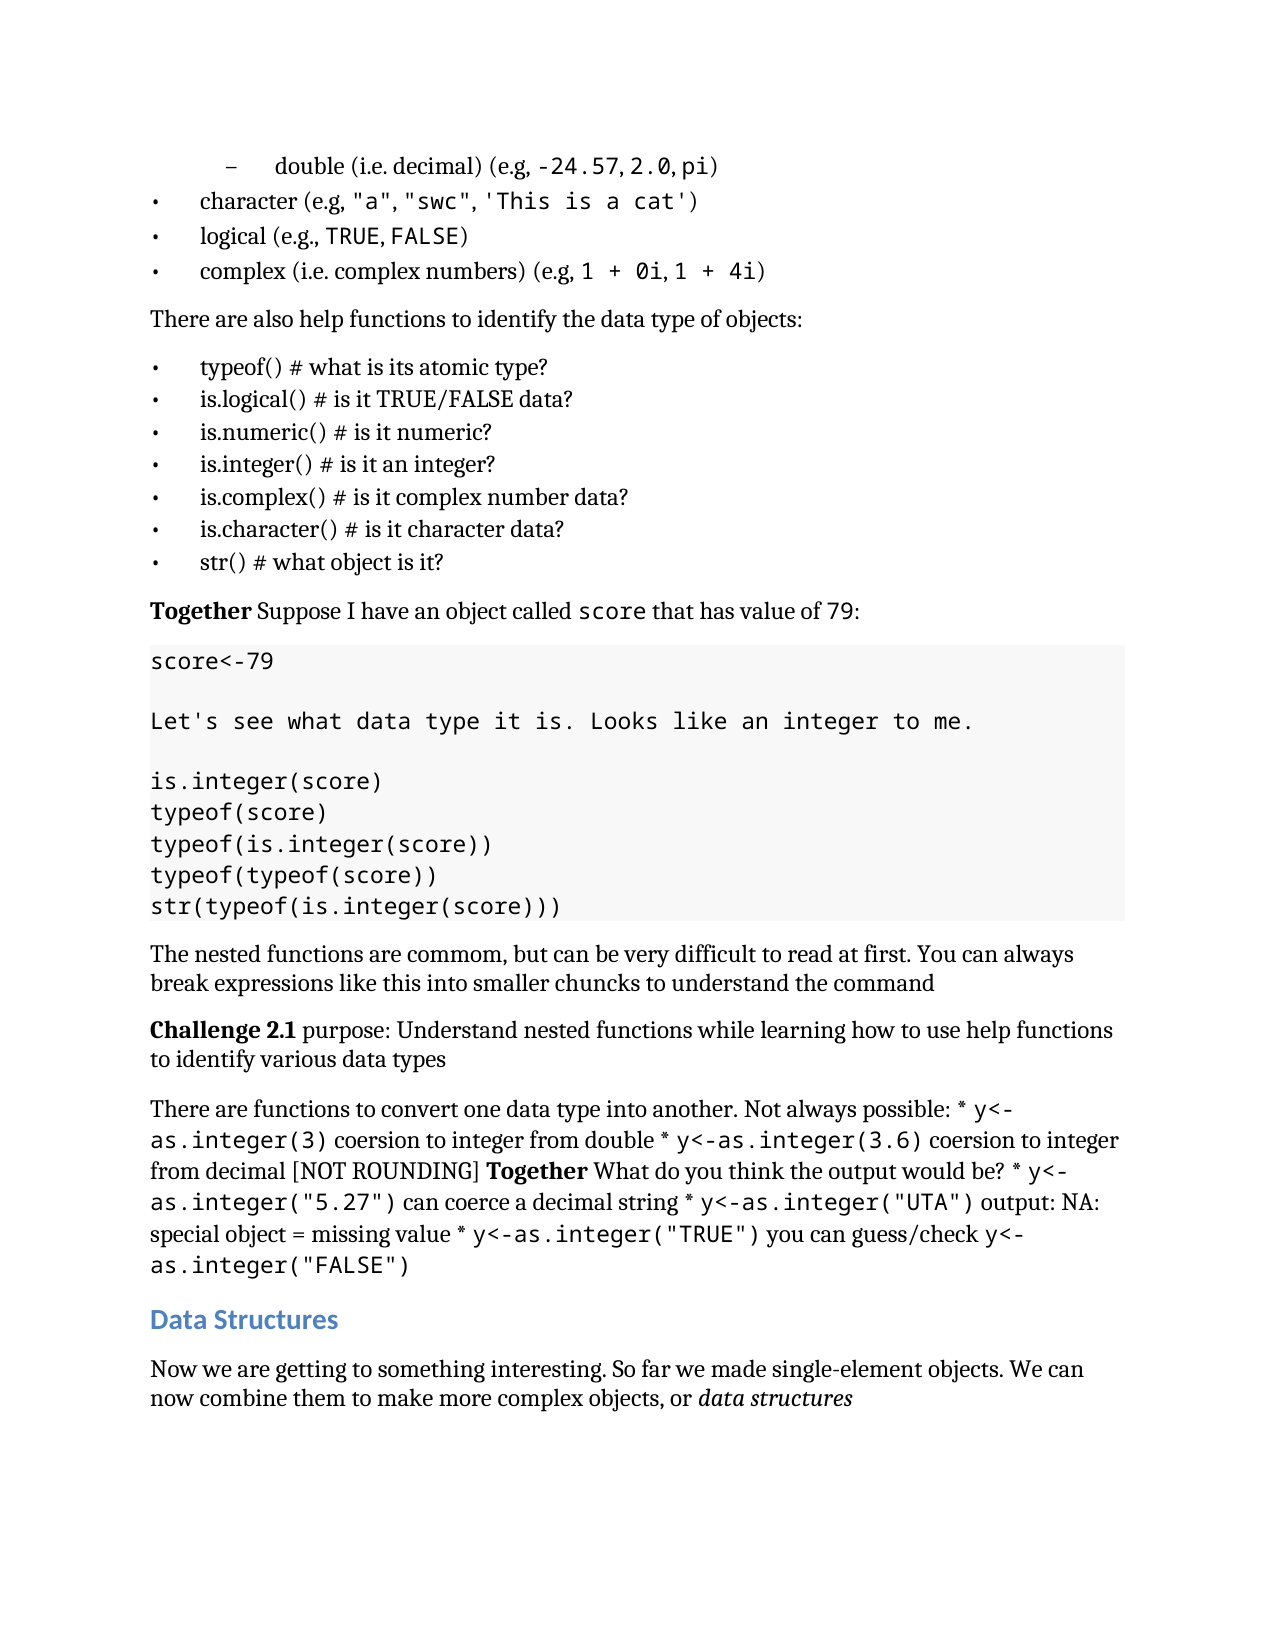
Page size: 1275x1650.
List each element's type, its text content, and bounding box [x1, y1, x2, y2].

list logical (e.g., TRUE, FALSE) [150, 220, 1125, 251]
text There are also help functions to identify the data type of objects: [150, 305, 1125, 334]
text There are functions to convert one data type into another. Not always possible: * y<-as.integer(3) coersion to integer from double * y<-as.integer(3.6) coersion to integer from decimal [NOT ROUNDING] Together What do you think the output would be? * y<-as.integer("5.27") can coerce a decimal string * y<-as.integer("UTA") output: NA: special object = missing value * y<-as.integer("TRUE") you can guess/check y<-as.integer("FALSE") [150, 1092, 1125, 1280]
text Together Suppose I have an object called score that has value of 79: [150, 595, 1125, 626]
list is.integer() # is it an integer? [150, 450, 1125, 479]
text Challenge 2.1 purpose: Understand nested functions while learning how to use help functions to identify various data types [150, 1016, 1125, 1074]
list is.character() # is it character data? [150, 515, 1125, 544]
text Now we are getting to something interesting. So far we made single-element objects. We can now combine them to make more complex objects, or data structures [150, 1355, 1125, 1413]
text score<-79 Let's see what data type it is. Looks like an integer to me. is.integer(score) typeof(score) typeof(is.integer(score)) typeof(typeof(score)) str(typeof(is.integer(score))) [150, 645, 1125, 921]
list complex (i.e. complex numbers) (e.g, 1 + 0i, 1 + 4i) [150, 255, 1125, 286]
list double (i.e. decimal) (e.g, -24.57, 2.0, pi) [225, 150, 1125, 181]
list is.complex() # is it complex number data? [150, 482, 1125, 511]
subtitle Data Structures [150, 1301, 1125, 1336]
list is.logical() # is it TRUE/FALSE data? [150, 385, 1125, 414]
list str() # what object is it? [150, 547, 1125, 576]
text The nested functions are commom, but can be very difficult to read at first. You can always break expressions like this into smaller chuncks to understand the command [150, 940, 1125, 997]
list character (e.g, "a", "swc", 'This is a cat') [150, 185, 1125, 216]
list typeof() # what is its atomic type? [150, 352, 1125, 381]
list is.numeric() # is it numeric? [150, 417, 1125, 446]
